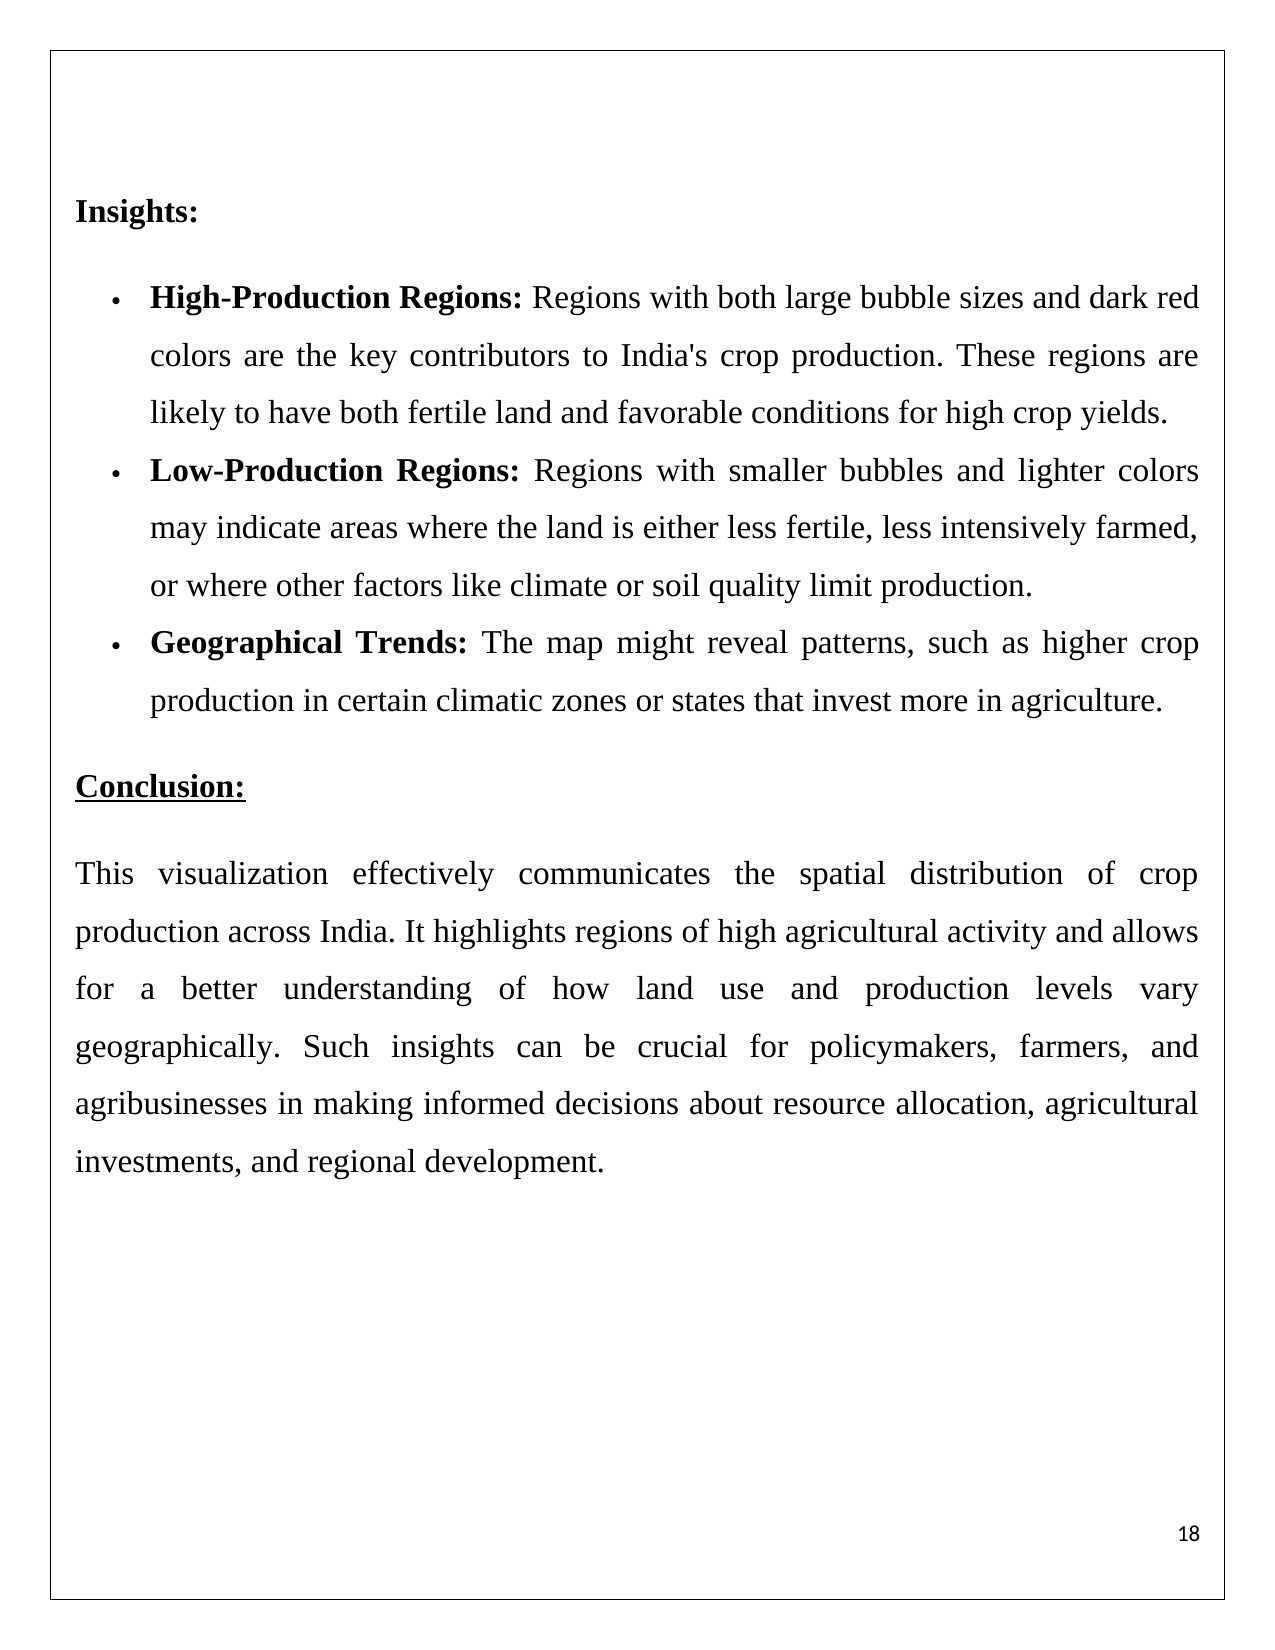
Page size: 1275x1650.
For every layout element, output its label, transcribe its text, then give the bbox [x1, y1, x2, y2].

list Geographical Trends: The map might reveal patterns, such as higher crop production in certain climatic zones or states that invest more in agriculture. [112, 622, 1200, 718]
text This visualization effectively communicates the spatial distribution of crop production across India. It highlights regions of high agricultural activity and allows for a better understanding of how land use and production levels vary geographically. Such insights can be crucial for policymakers, farmers, and agribusinesses in making informed decisions about resource allocation, agricultural investments, and regional development. [75, 853, 1200, 1179]
list Low-Production Regions: Regions with smaller bubbles and lighter colors may indicate areas where the land is either less fertile, less intensively farmed, or where other factors like climate or soil quality limit production. [112, 450, 1200, 603]
text Conclusion: [75, 767, 1200, 805]
list High-Production Regions: Regions with both large bubble sizes and dark red colors are the key contributors to India's crop production. These regions are likely to have both fertile land and favorable conditions for high crop yields. [112, 277, 1200, 431]
text Insights: [75, 191, 1200, 229]
